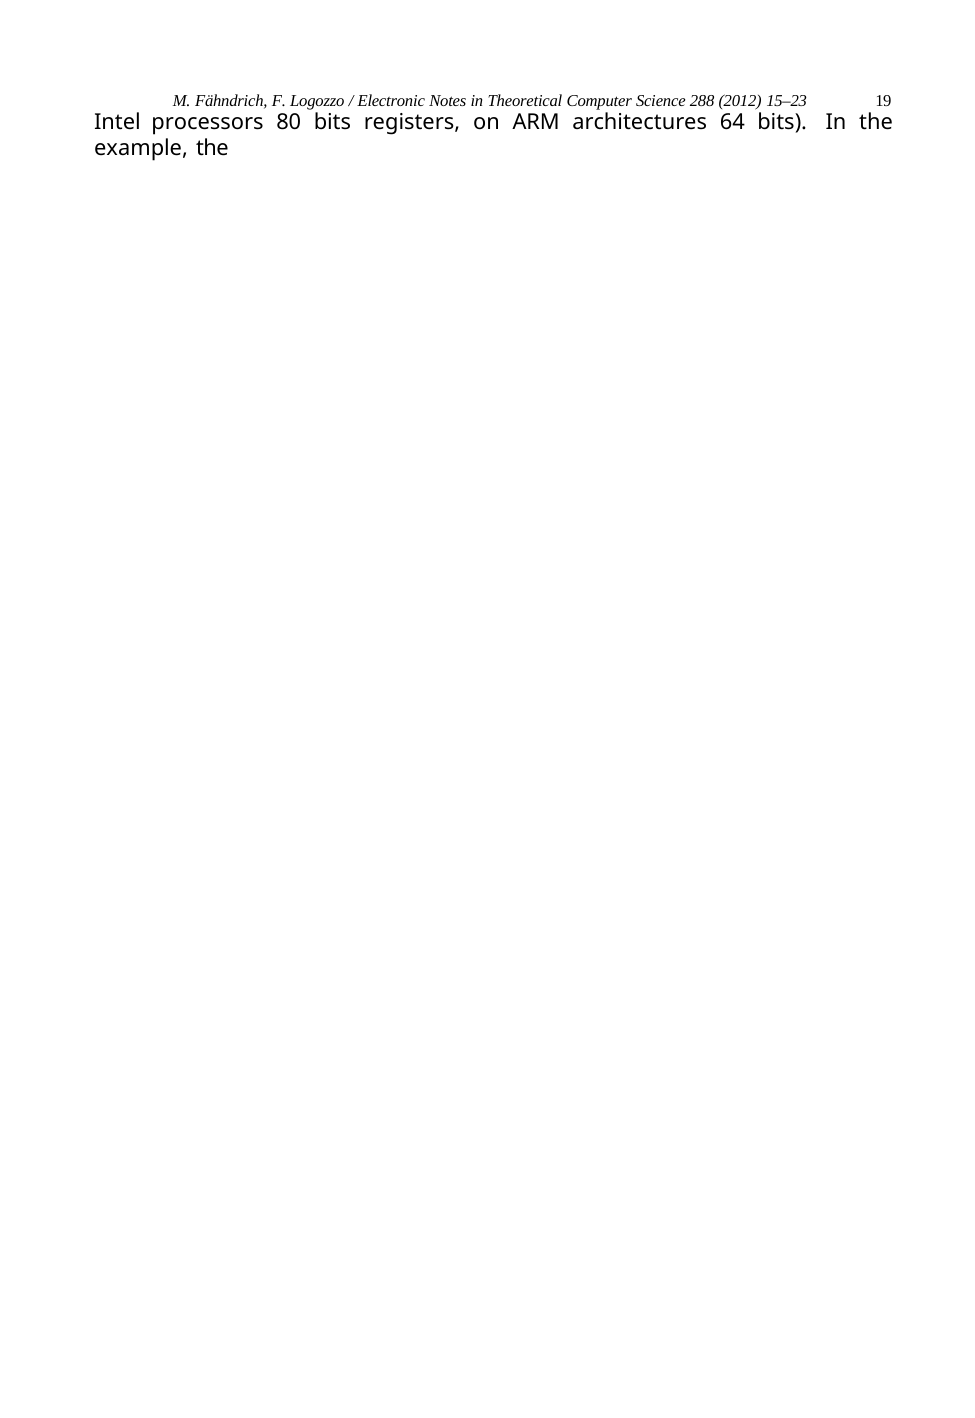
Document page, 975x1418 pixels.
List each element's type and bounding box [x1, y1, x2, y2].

text [94, 108, 893, 162]
